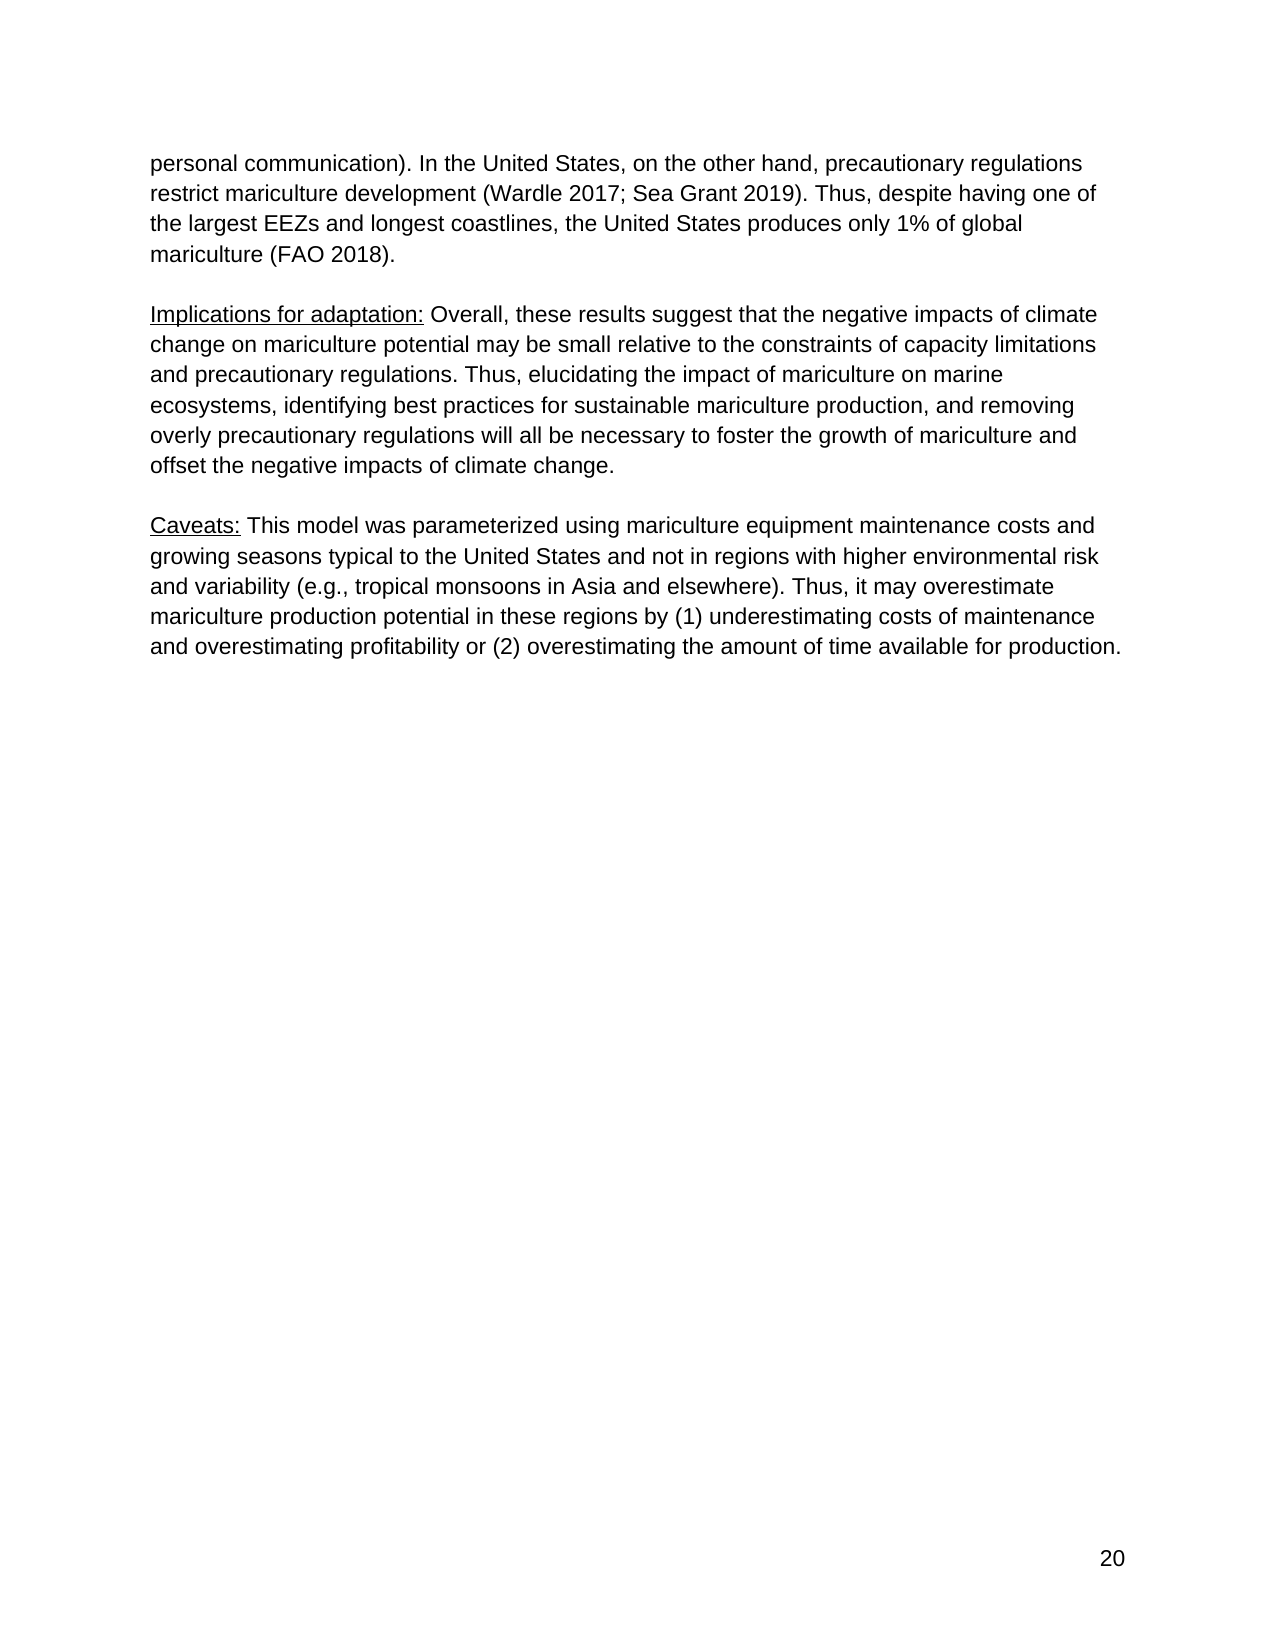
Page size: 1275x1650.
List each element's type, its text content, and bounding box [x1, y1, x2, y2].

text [150, 150, 1125, 267]
text Caveats: This model was parameterized using mariculture equipment maintenance costs and growing seasons typical to the United States and not in regions with higher environmental risk and variability (e.g., tropical monsoons in Asia and elsewhere). Thus, it may overestimate mariculture production potential in these regions by (1) underestimating costs of maintenance and overestimating profitability or (2) overestimating the amount of time available for production. [150, 512, 1125, 660]
text Implications for adaptation: Overall, these results suggest that the negative impacts of climate change on mariculture potential may be small relative to the constraints of capacity limitations and precautionary regulations. Thus, elucidating the impact of mariculture on marine ecosystems, identifying best practices for sustainable mariculture production, and removing overly precautionary regulations will all be necessary to foster the growth of mariculture and offset the negative impacts of climate change. [150, 301, 1125, 478]
